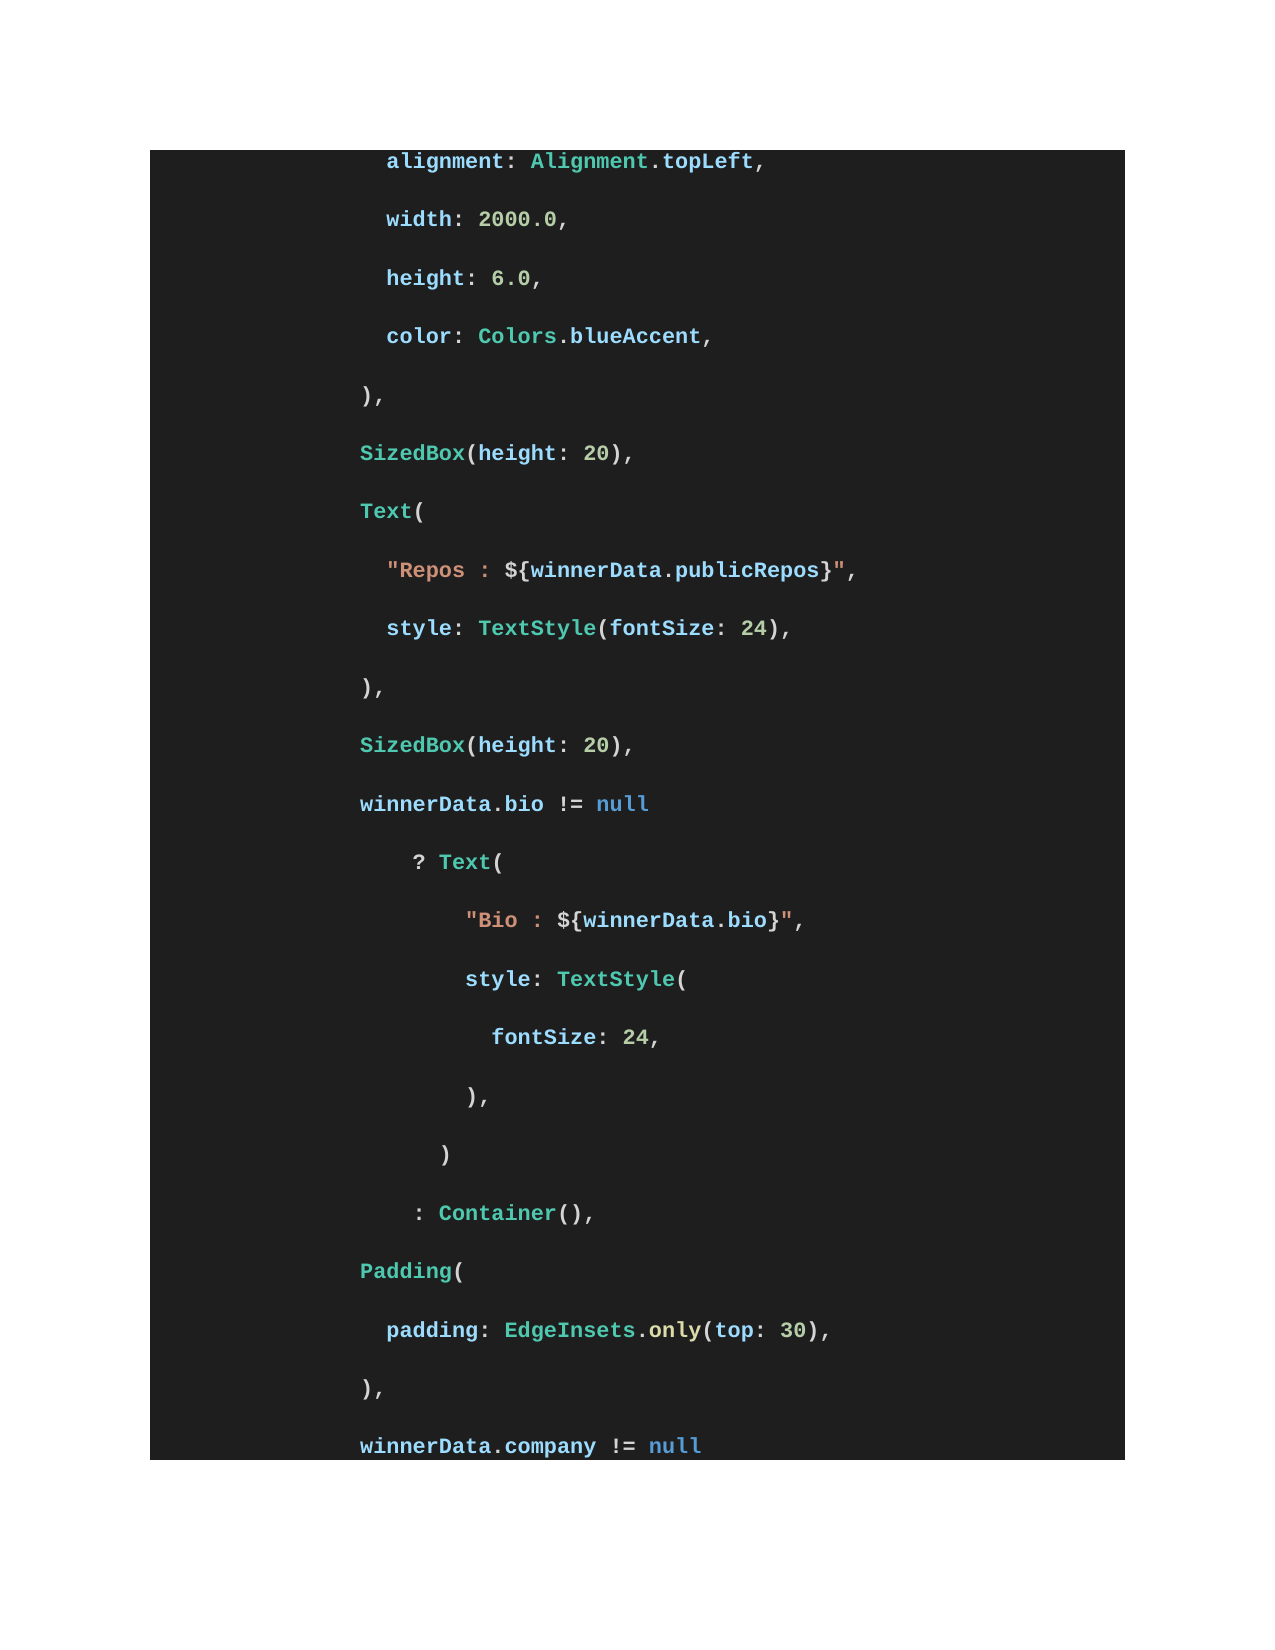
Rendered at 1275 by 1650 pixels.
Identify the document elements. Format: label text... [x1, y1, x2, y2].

text ), [150, 384, 1125, 408]
text SizedBox(height: 20), [150, 734, 1125, 759]
text width: 2000.0, [150, 208, 1125, 233]
text ), [150, 676, 1125, 701]
text SizedBox(height: 20), [150, 442, 1125, 467]
text ) [150, 1143, 1125, 1168]
text Text( [150, 501, 1125, 525]
text winnerData.company != null [150, 1436, 1125, 1460]
text ), [150, 1085, 1125, 1110]
text height: 6.0, [150, 267, 1125, 292]
text "Bio : ${winnerData.bio}", [150, 910, 1125, 934]
text padding: EdgeInsets.only(top: 30), [150, 1319, 1125, 1343]
text style: TextStyle(fontSize: 24), [150, 617, 1125, 642]
text Padding( [150, 1260, 1125, 1285]
text ), [150, 1377, 1125, 1402]
text winnerData.bio != null [150, 793, 1125, 818]
text : Container(), [150, 1202, 1125, 1227]
text color: Colors.blueAccent, [150, 325, 1125, 350]
text "Repos : ${winnerData.publicRepos}", [150, 559, 1125, 584]
text alignment: Alignment.topLeft, [150, 150, 1125, 175]
text style: TextStyle( [150, 968, 1125, 993]
text ? Text( [150, 851, 1125, 876]
text fontSize: 24, [150, 1027, 1125, 1051]
